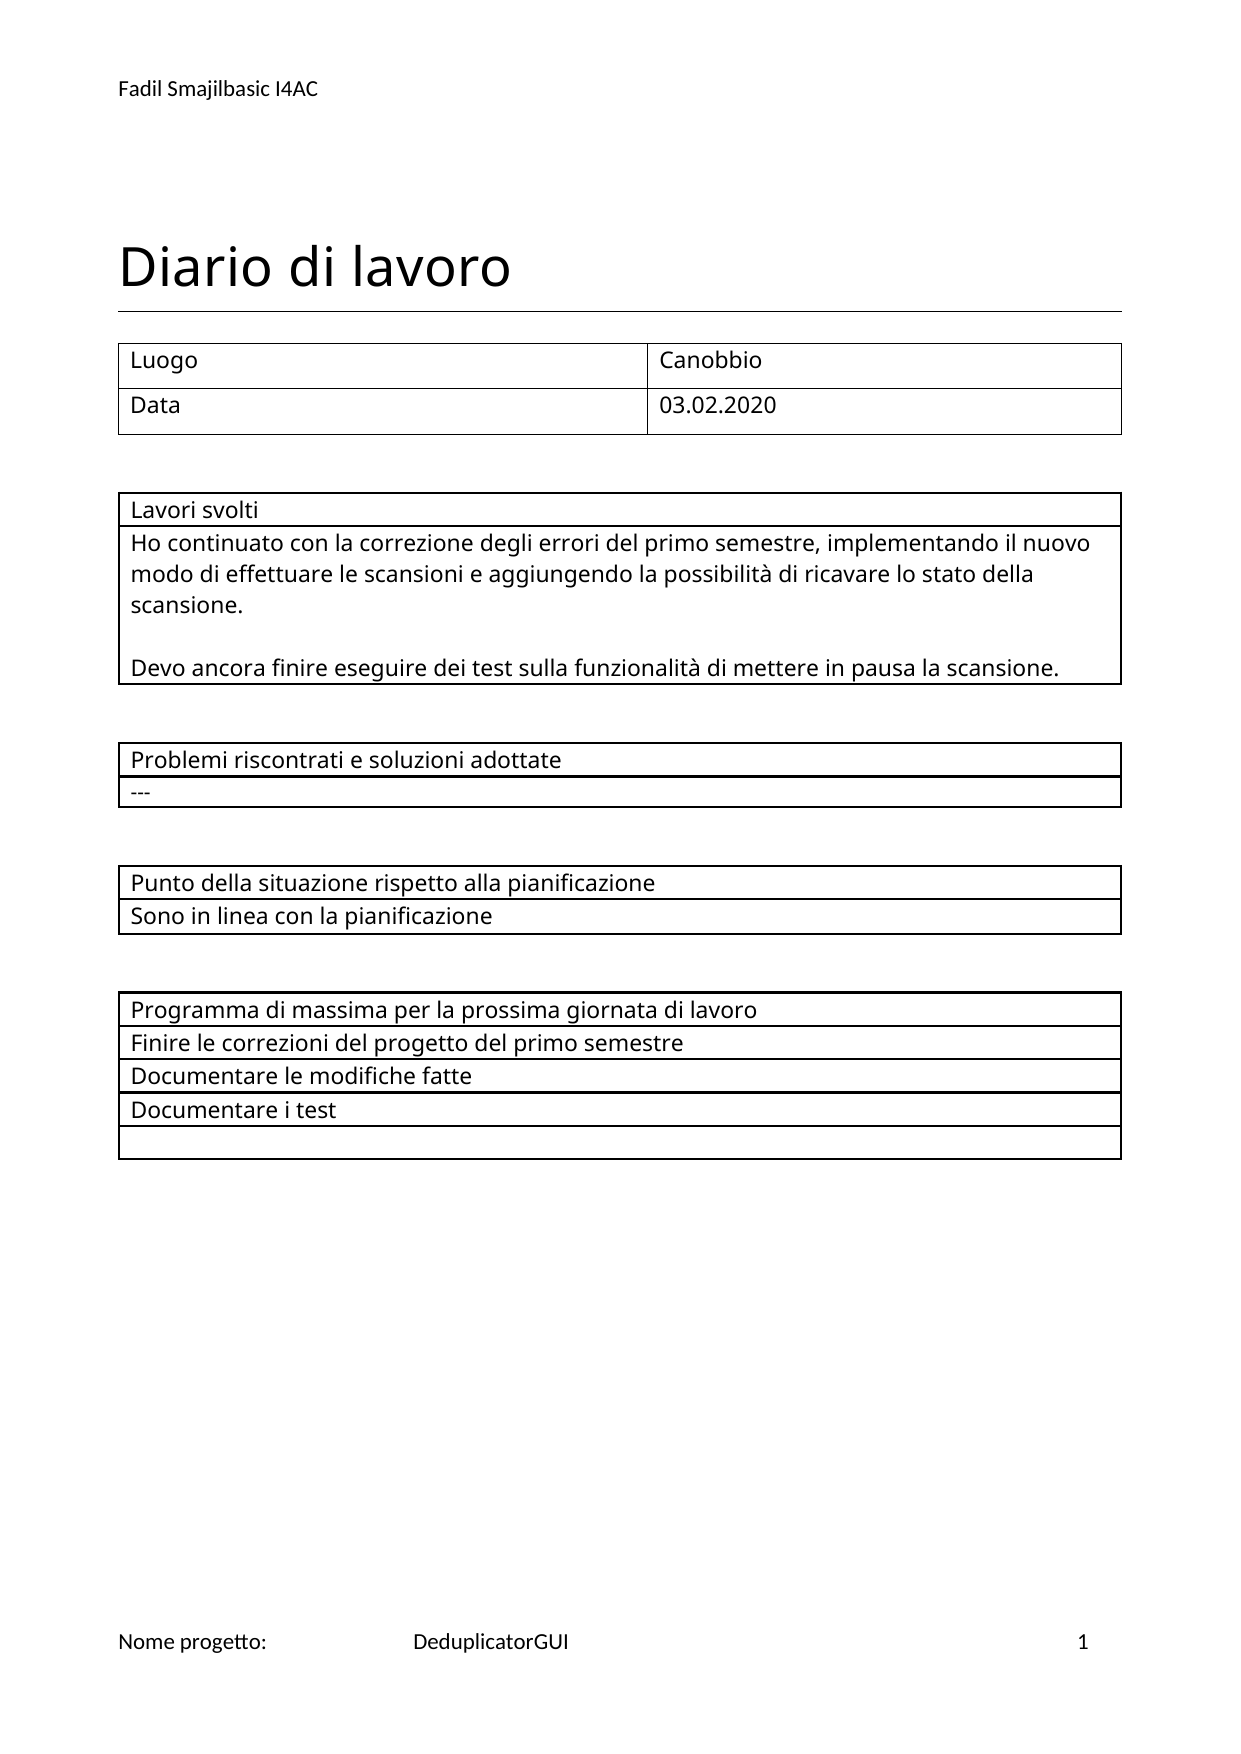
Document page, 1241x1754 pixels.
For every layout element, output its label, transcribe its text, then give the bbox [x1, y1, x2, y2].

table_header Programma di massima per la prossima giornata di lavoro [120, 994, 1120, 1025]
table_cell [120, 1127, 1120, 1158]
table_cell Documentare le modifiche fatte [120, 1060, 1120, 1091]
table_cell Sono in linea con la pianificazione [120, 900, 1120, 933]
table_cell Ho continuato con la correzione degli errori del primo semestre, implementando il nuovo modo di effettuare le scansioni e aggiungendo la possibilità di ricavare lo stato della scansione. Devo ancora finire eseguire dei test sulla funzionalità di mettere in pausa la scansione. [120, 527, 1120, 683]
table_cell Data [119, 389, 647, 434]
table_header Canobbio [648, 344, 1121, 388]
table_header Problemi riscontrati e soluzioni adottate [120, 744, 1120, 775]
table_header Luogo [119, 344, 647, 388]
table_cell --- [120, 778, 1120, 806]
table_cell Finire le correzioni del progetto del primo semestre [120, 1027, 1120, 1058]
table_cell 03.02.2020 [648, 389, 1121, 434]
table_cell Documentare i test [120, 1094, 1120, 1125]
table_header Punto della situazione rispetto alla pianificazione [120, 867, 1120, 898]
table_header Lavori svolti [120, 494, 1120, 525]
title Diario di lavoro [118, 228, 1122, 311]
